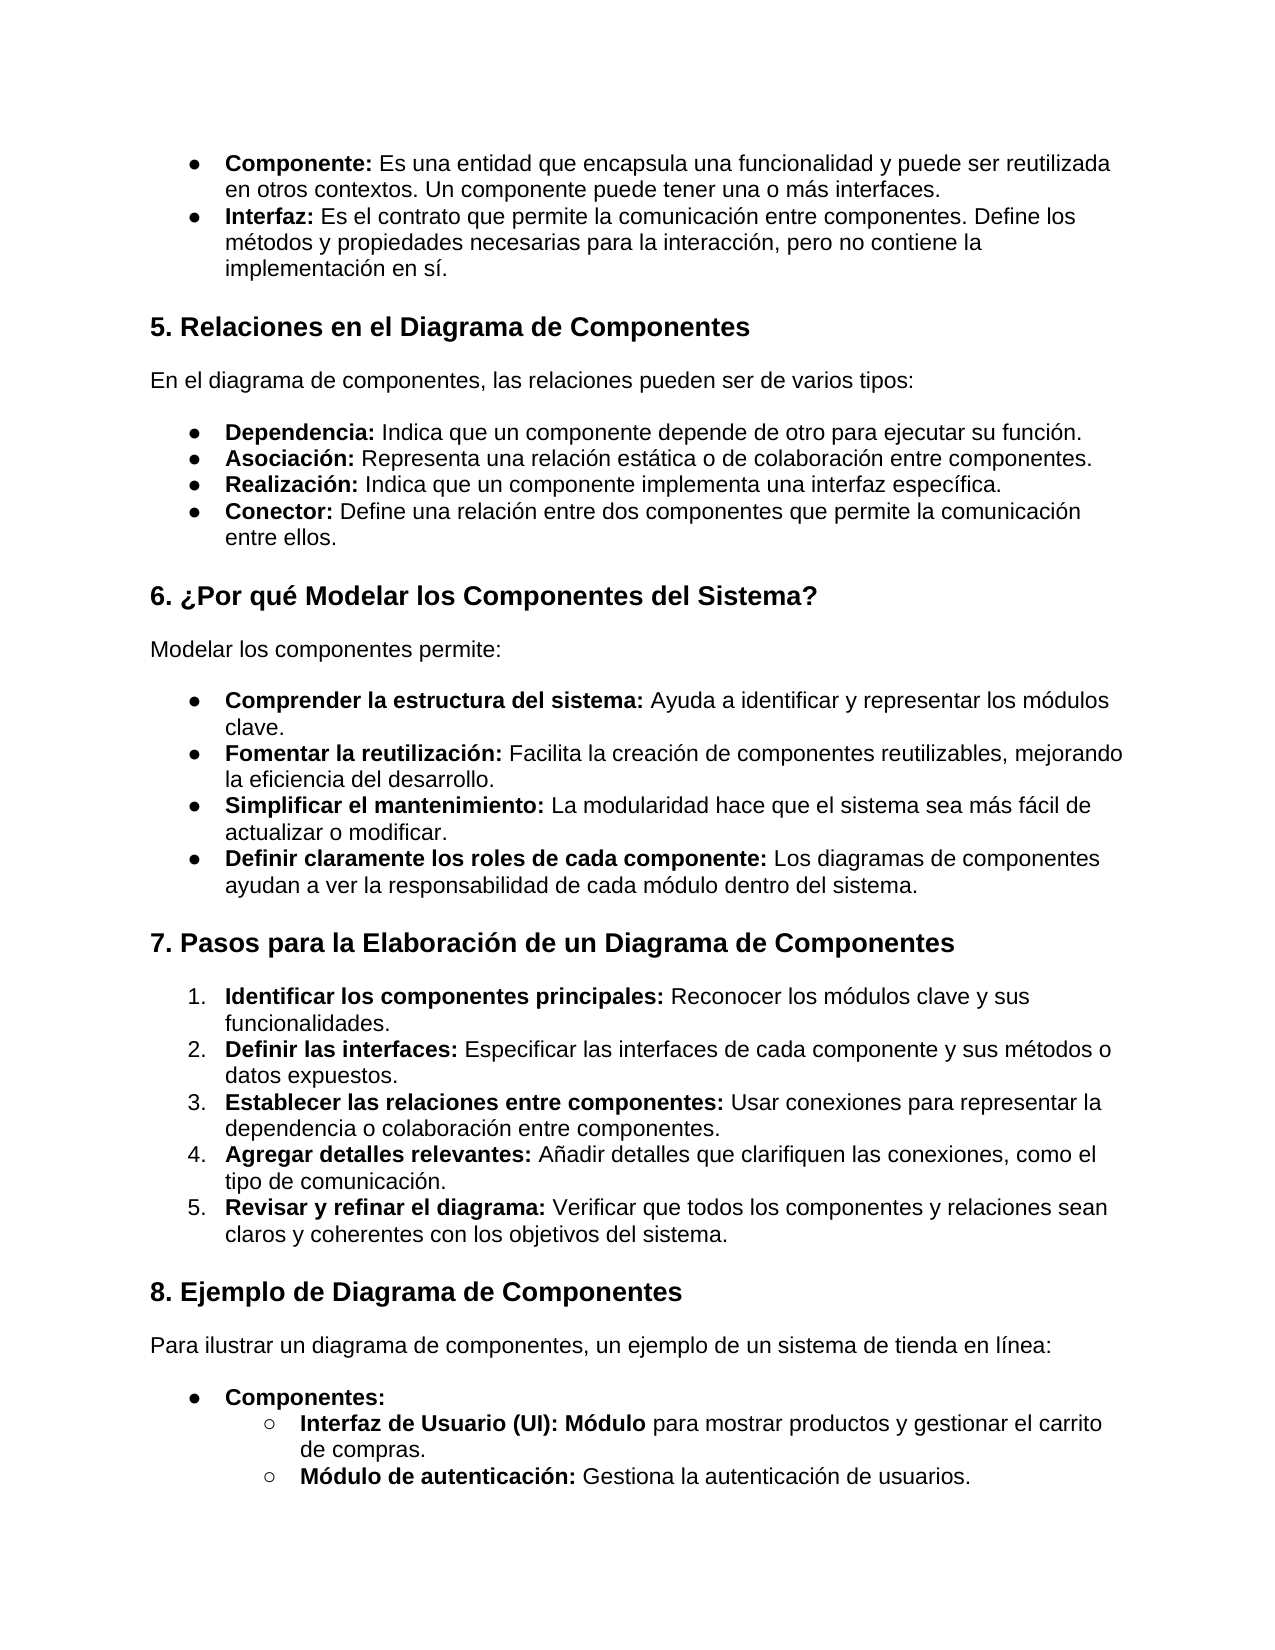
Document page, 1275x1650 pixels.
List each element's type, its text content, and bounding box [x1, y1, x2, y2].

list Simplificar el mantenimiento: La modularidad hace que el sistema sea más fácil de actualizar o modificar. [187, 792, 1125, 845]
subtitle 5. Relaciones en el Diagrama de Componentes [150, 311, 1125, 342]
list Componentes: [187, 1384, 1125, 1410]
list Agregar detalles relevantes: Añadir detalles que clarifiquen las conexiones, como el tipo de comunicación. [187, 1141, 1125, 1194]
list Conector: Define una relación entre dos componentes que permite la comunicación entre ellos. [187, 498, 1125, 550]
list Asociación: Representa una relación estática o de colaboración entre componentes. [187, 445, 1125, 471]
list Comprender la estructura del sistema: Ayuda a identificar y representar los módulos clave. [187, 687, 1125, 740]
list Módulo de autenticación: Gestiona la autenticación de usuarios. [262, 1463, 1125, 1489]
list Identificar los componentes principales: Reconocer los módulos clave y sus funcionalidades. [187, 983, 1125, 1036]
list Revisar y refinar el diagrama: Verificar que todos los componentes y relaciones sean claros y coherentes con los objetivos del sistema. [187, 1194, 1125, 1247]
list Definir las interfaces: Especificar las interfaces de cada componente y sus métodos o datos expuestos. [187, 1036, 1125, 1089]
text Para ilustrar un diagrama de componentes, un ejemplo de un sistema de tienda en línea: [150, 1332, 1125, 1359]
list Realización: Indica que un componente implementa una interfaz específica. [187, 471, 1125, 498]
text Modelar los componentes permite: [150, 636, 1125, 662]
subtitle 8. Ejemplo de Diagrama de Componentes [150, 1276, 1125, 1307]
text En el diagrama de componentes, las relaciones pueden ser de varios tipos: [150, 367, 1125, 393]
list Interfaz de Usuario (UI): Módulo para mostrar productos y gestionar el carrito de compras. [262, 1410, 1125, 1463]
list Definir claramente los roles de cada componente: Los diagramas de componentes ayudan a ver la responsabilidad de cada módulo dentro del sistema. [187, 845, 1125, 898]
subtitle 7. Pasos para la Elaboración de un Diagrama de Componentes [150, 927, 1125, 958]
list Componente: Es una entidad que encapsula una funcionalidad y puede ser reutilizada en otros contextos. Un componente puede tener una o más interfaces. [187, 150, 1125, 203]
subtitle 6. ¿Por qué Modelar los Componentes del Sistema? [150, 579, 1125, 611]
list Fomentar la reutilización: Facilita la creación de componentes reutilizables, mejorando la eficiencia del desarrollo. [187, 740, 1125, 792]
list Establecer las relaciones entre componentes: Usar conexiones para representar la dependencia o colaboración entre componentes. [187, 1089, 1125, 1141]
list Interfaz: Es el contrato que permite la comunicación entre componentes. Define los métodos y propiedades necesarias para la interacción, pero no contiene la implementación en sí. [187, 203, 1125, 282]
list Dependencia: Indica que un componente depende de otro para ejecutar su función. [187, 418, 1125, 445]
